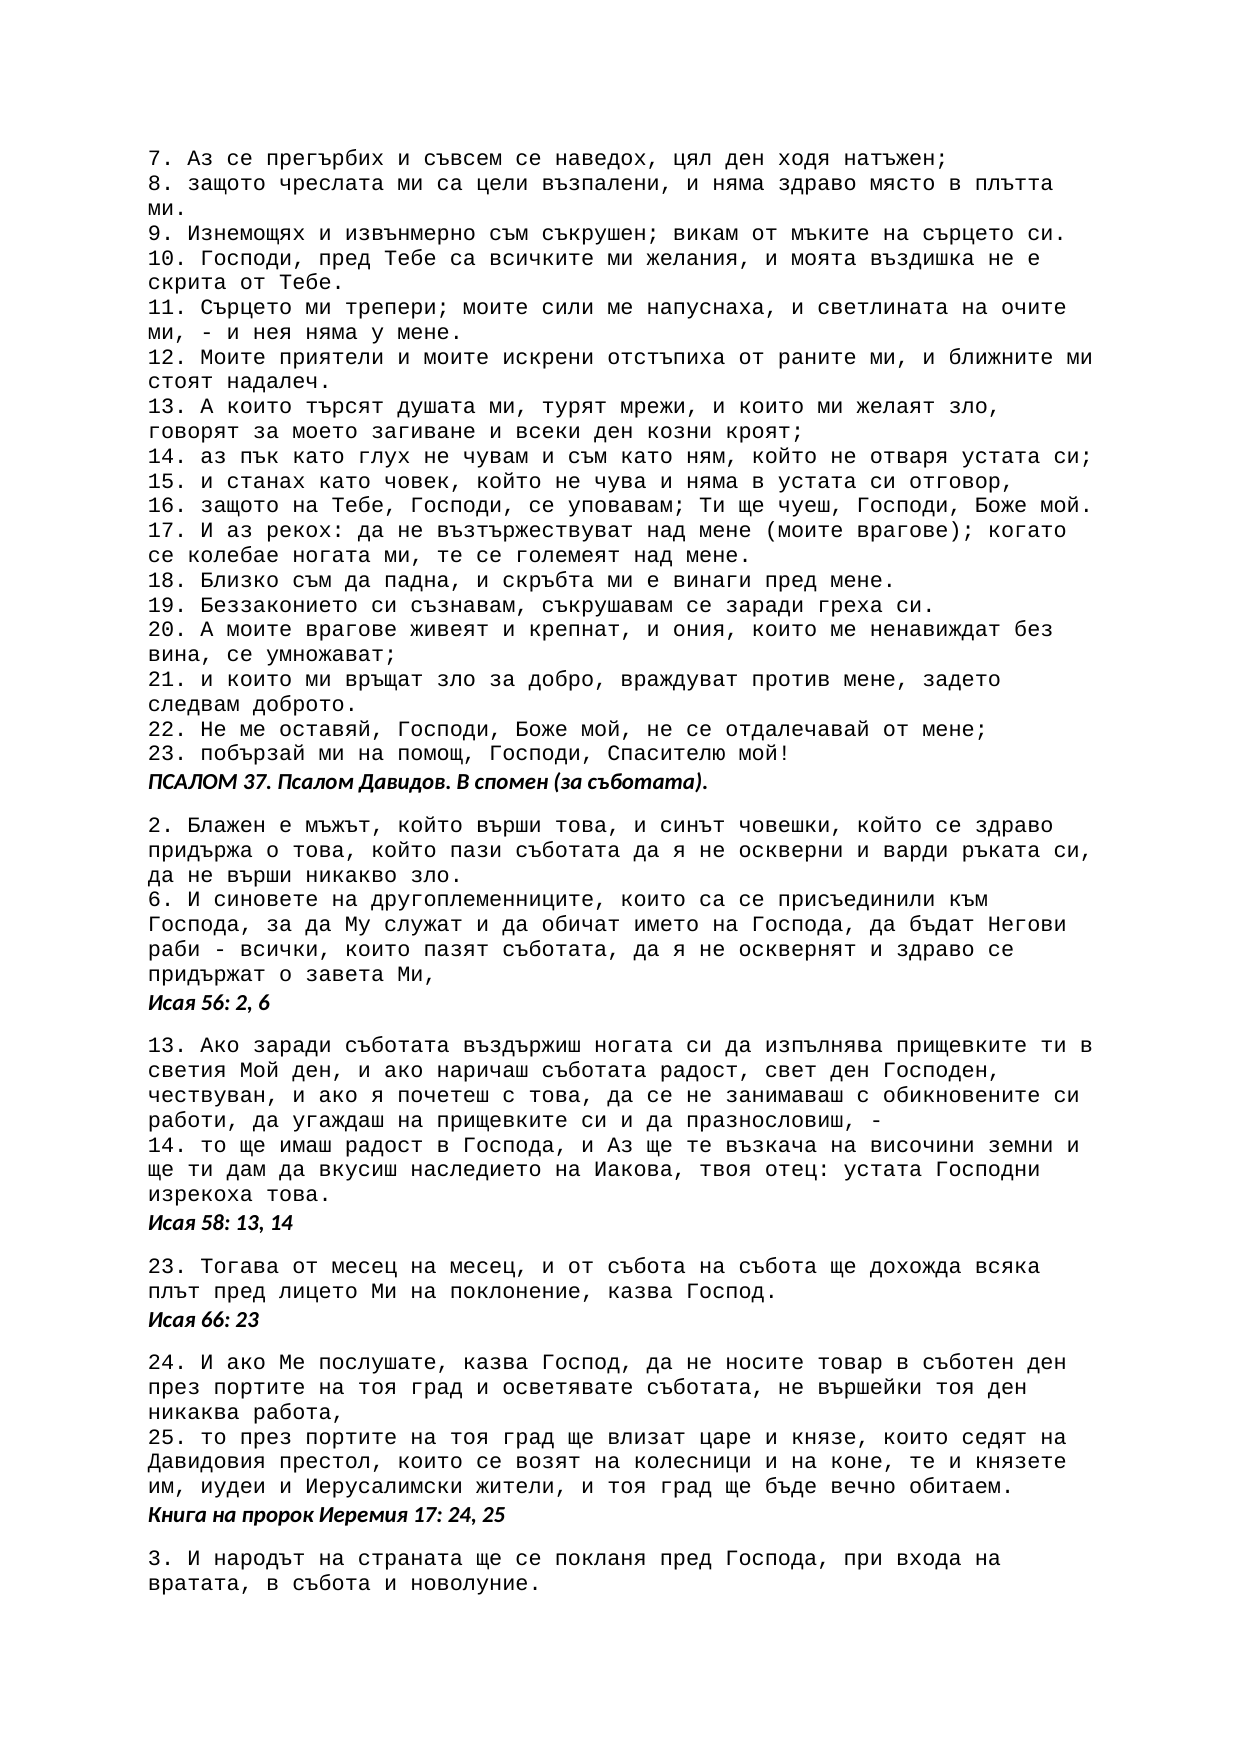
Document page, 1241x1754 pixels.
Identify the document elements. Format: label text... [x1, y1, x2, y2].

text 17. И аз рекох: да не възтържествуват над мене (моите врагове); когато се колебае ногата ми, те се големеят над мене. [148, 519, 1093, 569]
text 23. побързай ми на помощ, Господи, Спасителю мой! [148, 743, 1093, 767]
text 9. Изнемощях и извънмерно съм съкрушен; викам от мъките на сърцето си. [148, 222, 1093, 247]
text 6. И синовете на другоплеменниците, които са се присъединили към Господа, за да Му служат и да обичат името на Господа, да бъдат Негови раби - всички, които пазят съботата, да я не осквернят и здраво се придържат о завета Ми, [148, 889, 1093, 988]
text Книга на пророк Иеремия 17: 24, 25 [148, 1500, 1093, 1528]
text 14. аз пък като глух не чувам и съм като ням, който не отваря устата си; [148, 445, 1093, 470]
text ПСАЛОМ 37. Псалом Давидов. В спомен (за съботата). [148, 767, 1093, 795]
text 13. Ако заради съботата въздържиш ногата си да изпълнява прищевките ти в светия Мой ден, и ако наричаш съботата радост, свет ден Господен, чествуван, и ако я почетеш с това, да се не занимаваш с обикновените си работи, да угаждаш на прищевките си и да празнословиш, - [148, 1035, 1093, 1134]
text Исая 56: 2, 6 [148, 988, 1093, 1016]
text 15. и станах като човек, който не чува и няма в устата си отговор, [148, 470, 1093, 495]
text 21. и които ми връщат зло за добро, враждуват против мене, задето следвам доброто. [148, 668, 1093, 718]
text 13. А които търсят душата ми, турят мрежи, и които ми желаят зло, говорят за моето загиване и всеки ден козни кроят; [148, 396, 1093, 445]
text Исая 58: 13, 14 [148, 1208, 1093, 1236]
text 20. А моите врагове живеят и крепнат, и ония, които ме ненавиждат без вина, се умножават; [148, 619, 1093, 668]
text 24. И ако Ме послушате, казва Господ, да не носите товар в съботен ден през портите на тоя град и осветявате съботата, не вършейки тоя ден никаква работа, [148, 1352, 1093, 1426]
text Исая 66: 23 [148, 1305, 1093, 1333]
text 2. Блажен е мъжът, който върши това, и синът човешки, който се здраво придържа о това, който пази съботата да я не оскверни и варди ръката си, да не върши никакво зло. [148, 814, 1093, 889]
text 3. И народът на страната ще се покланя пред Господа, при входа на вратата, в събота и новолуние. [148, 1547, 1093, 1597]
text 16. защото на Тебе, Господи, се уповавам; Ти ще чуеш, Господи, Боже мой. [148, 495, 1093, 519]
text 18. Близко съм да падна, и скръбта ми е винаги пред мене. [148, 569, 1093, 594]
text 8. защото чреслата ми са цели възпалени, и няма здраво място в плътта ми. [148, 172, 1093, 222]
text 25. то през портите на тоя град ще влизат царе и князе, които седят на Давидовия престол, които се возят на колесници и на коне, те и князете им, иудеи и Иерусалимски жители, и тоя град ще бъде вечно обитаем. [148, 1426, 1093, 1500]
text 19. Беззаконието си съзнавам, съкрушавам се заради греха си. [148, 594, 1093, 619]
text 22. Не ме оставяй, Господи, Боже мой, не се отдалечавай от мене; [148, 718, 1093, 743]
text 14. то ще имаш радост в Господа, и Аз ще те възкача на височини земни и ще ти дам да вкусиш наследието на Иакова, твоя отец: устата Господни изрекоха това. [148, 1134, 1093, 1208]
text 11. Сърцето ми трепери; моите сили ме напуснаха, и светлината на очите ми, - и нея няма у мене. [148, 296, 1093, 346]
text 23. Тогава от месец на месец, и от събота на събота ще дохожда всяка плът пред лицето Ми на поклонение, казва Господ. [148, 1255, 1093, 1305]
text 7. Аз се прегърбих и съвсем се наведох, цял ден ходя натъжен; [148, 148, 1093, 172]
text 12. Моите приятели и моите искрени отстъпиха от раните ми, и ближните ми стоят надалеч. [148, 346, 1093, 396]
text 10. Господи, пред Тебе са всичките ми желания, и моята въздишка не е скрита от Тебе. [148, 247, 1093, 296]
